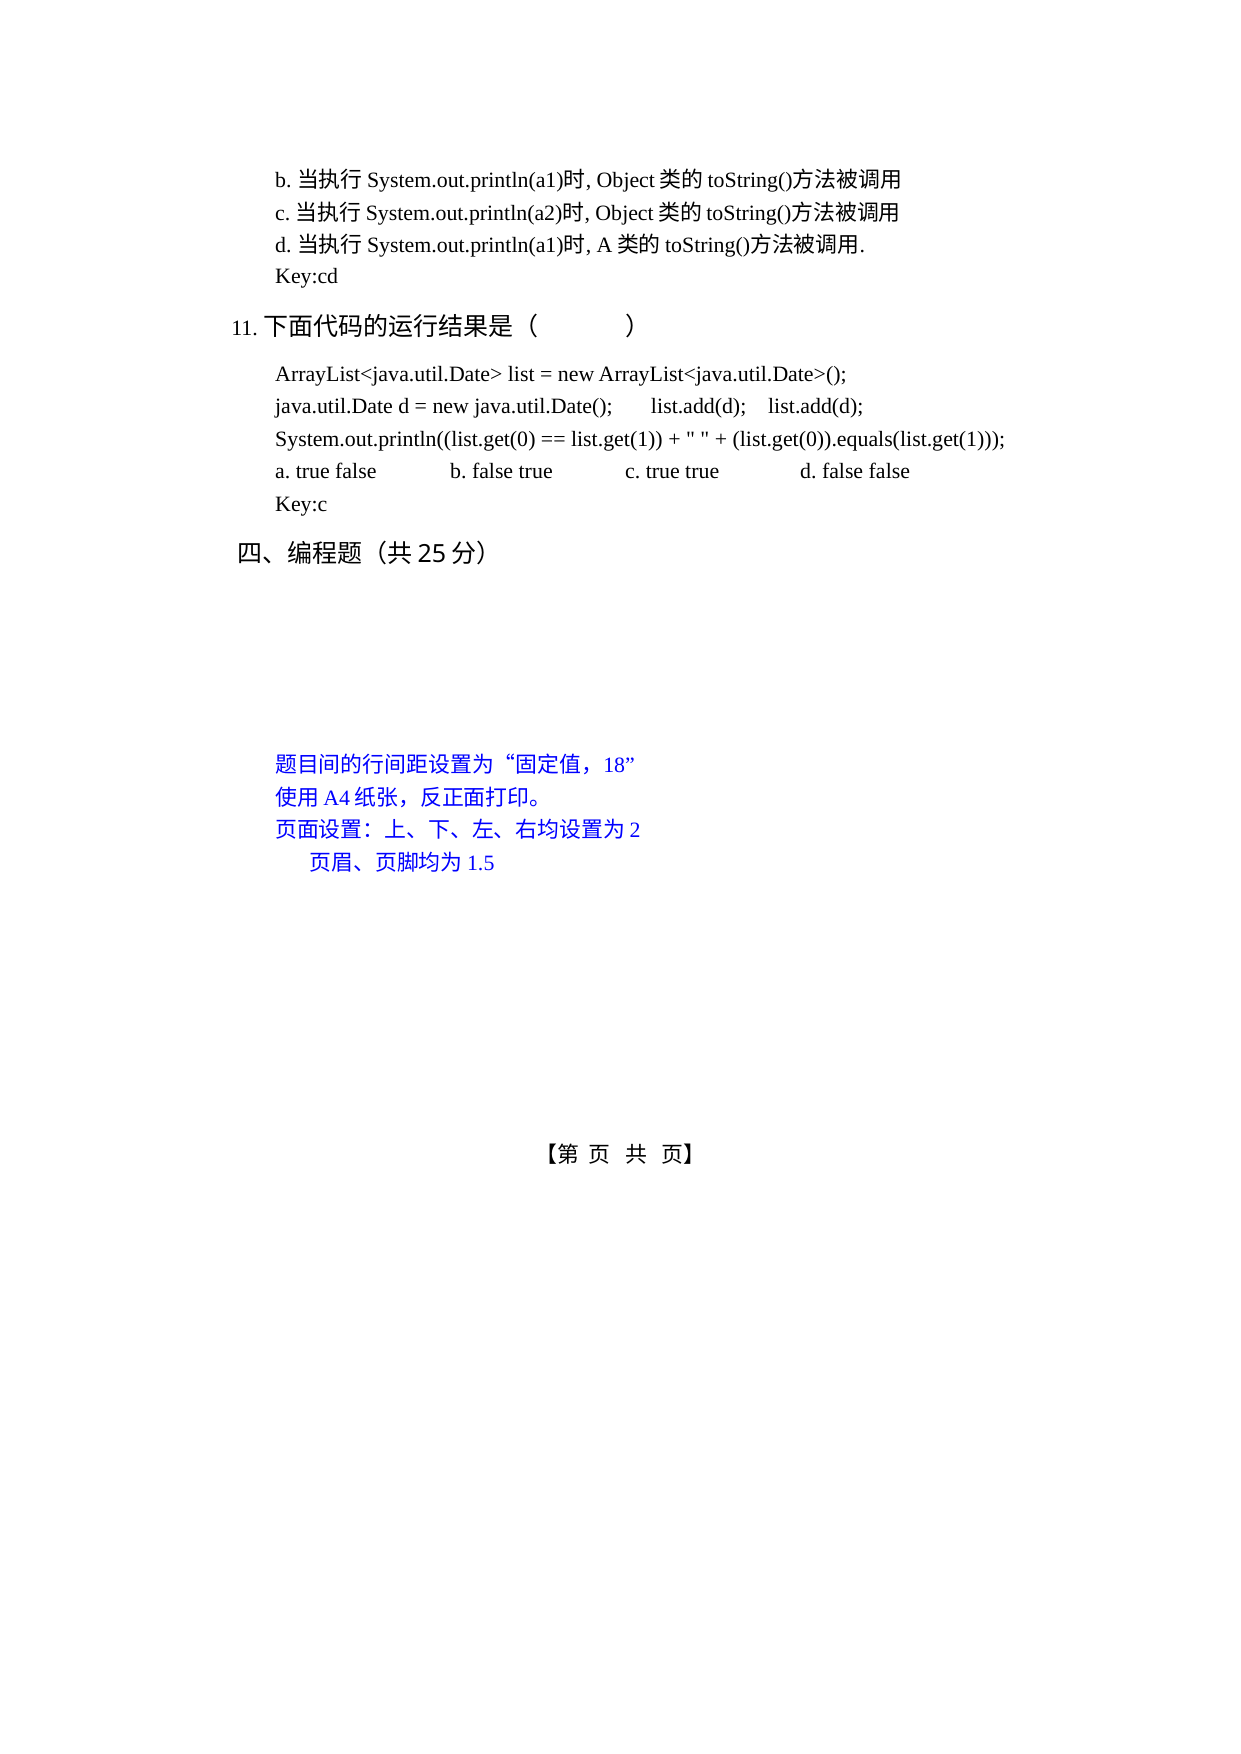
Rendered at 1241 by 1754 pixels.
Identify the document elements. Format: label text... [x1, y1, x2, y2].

text Key:c [231, 487, 1053, 519]
text 【第 页 共 页】 [187, 1137, 1053, 1169]
list Key:cd [231, 259, 1053, 292]
list ArrayList<java.util.Date> list = new ArrayList<java.util.Date>(); [231, 357, 1053, 389]
list a. true false b. false true c. true true d. false false [231, 454, 1053, 487]
text 使用A4纸张，反正面打印。 [187, 779, 1053, 812]
text 页眉、页脚均为1.5 [187, 844, 1053, 877]
text 四、编程题（共25分） [187, 519, 1053, 584]
list System.out.println((list.get(0) == list.get(1)) + " " + (list.get(0)).equals(list.get(1))); [231, 422, 1053, 454]
list c. 当执行System.out.println(a2)时, Object类的toString()方法被调用 [231, 194, 1053, 227]
list b. 当执行System.out.println(a1)时, Object类的toString()方法被调用 [231, 162, 1053, 194]
text 题目间的行间距设置为“固定值，18” [187, 747, 1053, 779]
list java.util.Date d = new java.util.Date(); list.add(d); list.add(d); [231, 389, 1053, 422]
text 页面设置：上、下、左、右均设置为2 [187, 812, 1053, 844]
list d. 当执行System.out.println(a1)时, A类的toString()方法被调用. [231, 227, 1053, 259]
list 下面代码的运行结果是（ ） [187, 292, 1053, 357]
